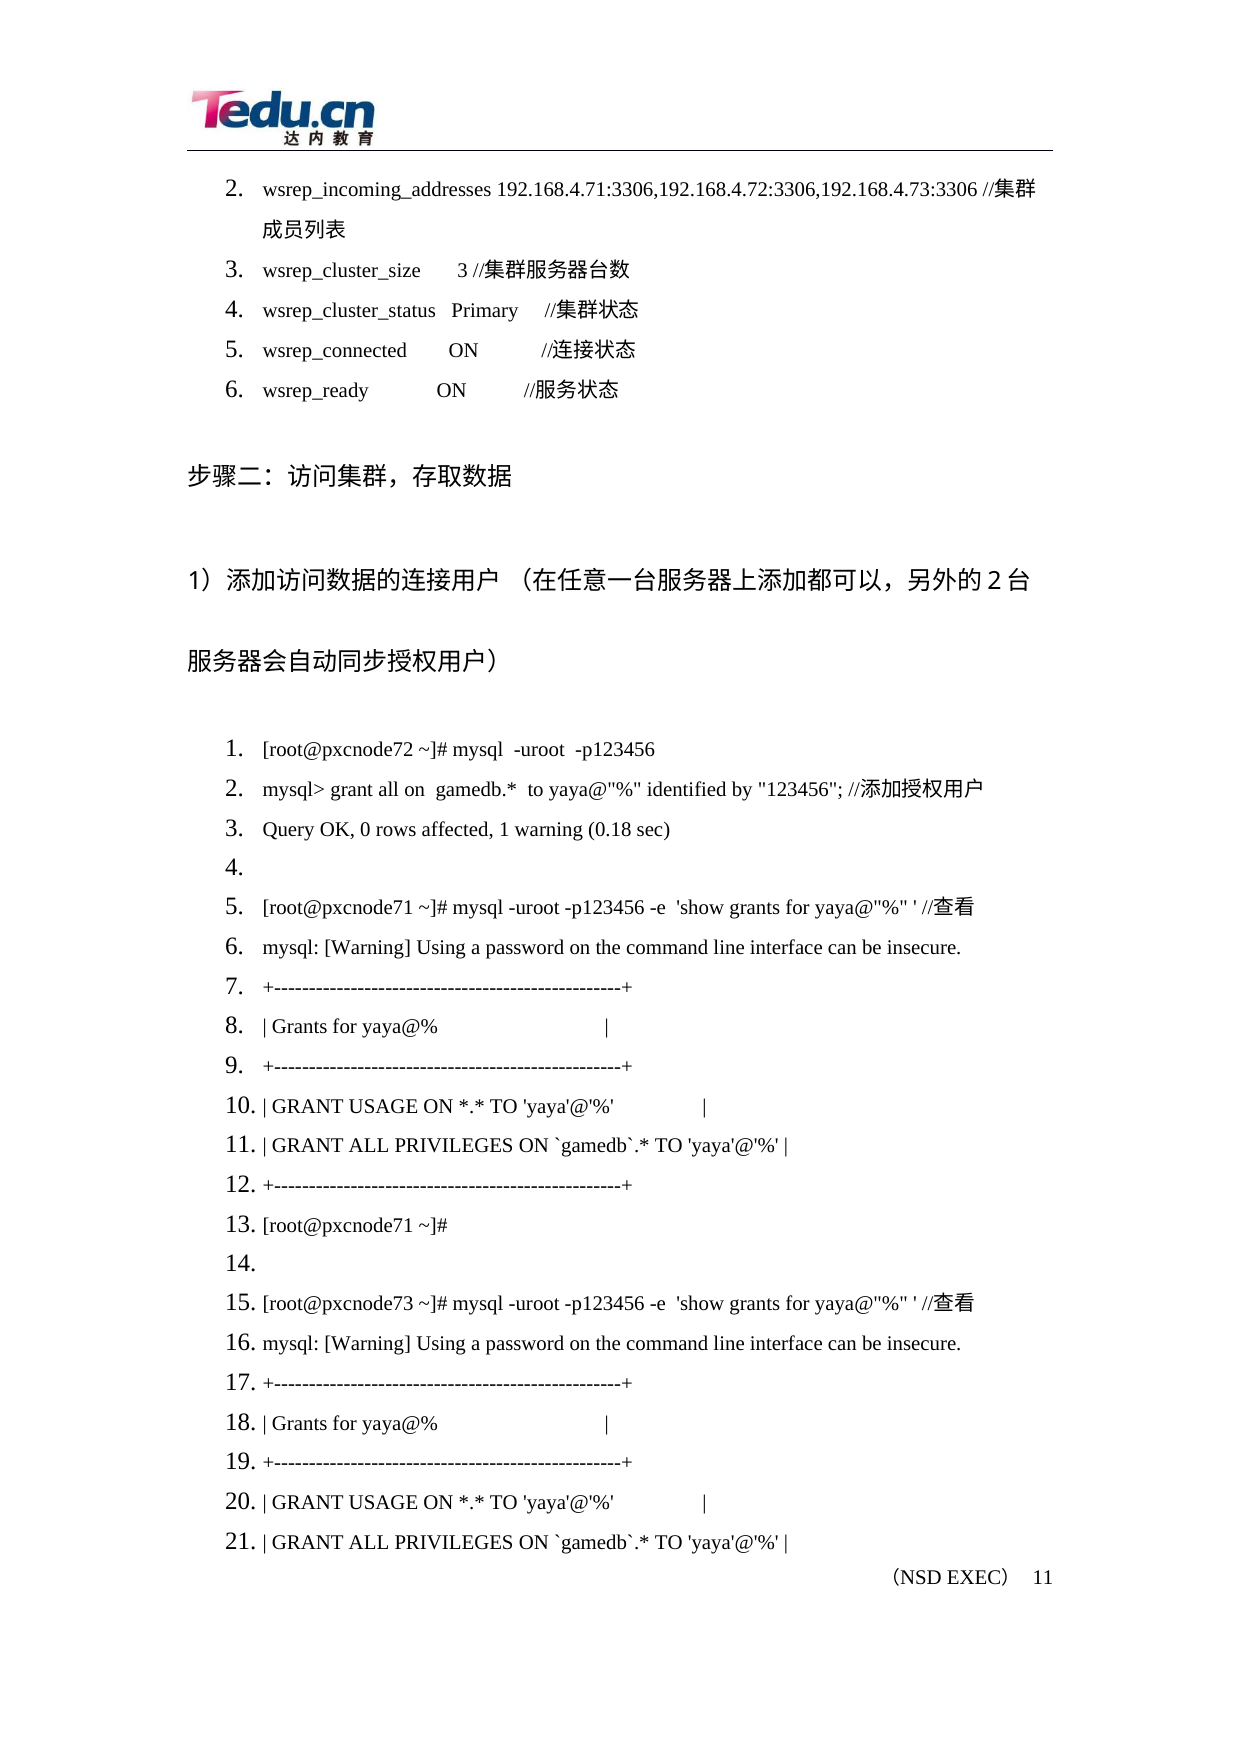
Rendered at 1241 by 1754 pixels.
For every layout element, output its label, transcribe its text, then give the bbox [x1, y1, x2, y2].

list [root@pxcnode71 ~]# [225, 1206, 1053, 1240]
list [root@pxcnode71 ~]# mysql -uroot -p123456 -e 'show grants for yaya@"%" ' //查看 [225, 888, 1053, 922]
list +--------------------------------------------------+ [225, 1364, 1053, 1398]
list | Grants for yaya@% | [225, 1404, 1053, 1438]
list wsrep_ready ON //服务状态 [225, 371, 1053, 405]
list wsrep_cluster_status Primary //集群状态 [225, 291, 1053, 325]
list wsrep_cluster_size 3 //集群服务器台数 [225, 251, 1053, 285]
list [root@pxcnode73 ~]# mysql -uroot -p123456 -e 'show grants for yaya@"%" ' //查看 [225, 1285, 1053, 1319]
list | GRANT ALL PRIVILEGES ON `gamedb`.* TO 'yaya'@'%' | [225, 1523, 1053, 1557]
list wsrep_incoming_addresses 192.168.4.71:3306,192.168.4.72:3306,192.168.4.73:3306 //集群成员列表 [225, 170, 1053, 245]
picture [187, 88, 379, 148]
text 1）添加访问数据的连接用户 （在任意一台服务器上添加都可以，另外的2台服务器会自动同步授权用户） [187, 544, 1053, 694]
list mysql: [Warning] Using a password on the command line interface can be insecure. [225, 1325, 1053, 1359]
list Query OK, 0 rows affected, 1 warning (0.18 sec) [225, 810, 1053, 844]
list | GRANT ALL PRIVILEGES ON `gamedb`.* TO 'yaya'@'%' | [225, 1127, 1053, 1161]
list +--------------------------------------------------+ [225, 1167, 1053, 1201]
list +--------------------------------------------------+ [225, 968, 1053, 1002]
list mysql: [Warning] Using a password on the command line interface can be insecure. [225, 928, 1053, 962]
list mysql> grant all on gamedb.* to yaya@"%" identified by "123456"; //添加授权用户 [225, 770, 1053, 804]
list +--------------------------------------------------+ [225, 1047, 1053, 1081]
list +--------------------------------------------------+ [225, 1444, 1053, 1478]
list | GRANT USAGE ON *.* TO 'yaya'@'%' | [225, 1087, 1053, 1121]
list | Grants for yaya@% | [225, 1008, 1053, 1042]
list | GRANT USAGE ON *.* TO 'yaya'@'%' | [225, 1483, 1053, 1517]
list [root@pxcnode72 ~]# mysql -uroot -p123456 [225, 730, 1053, 764]
list wsrep_connected ON //连接状态 [225, 331, 1053, 365]
text 步骤二：访问集群，存取数据 [187, 440, 1053, 508]
